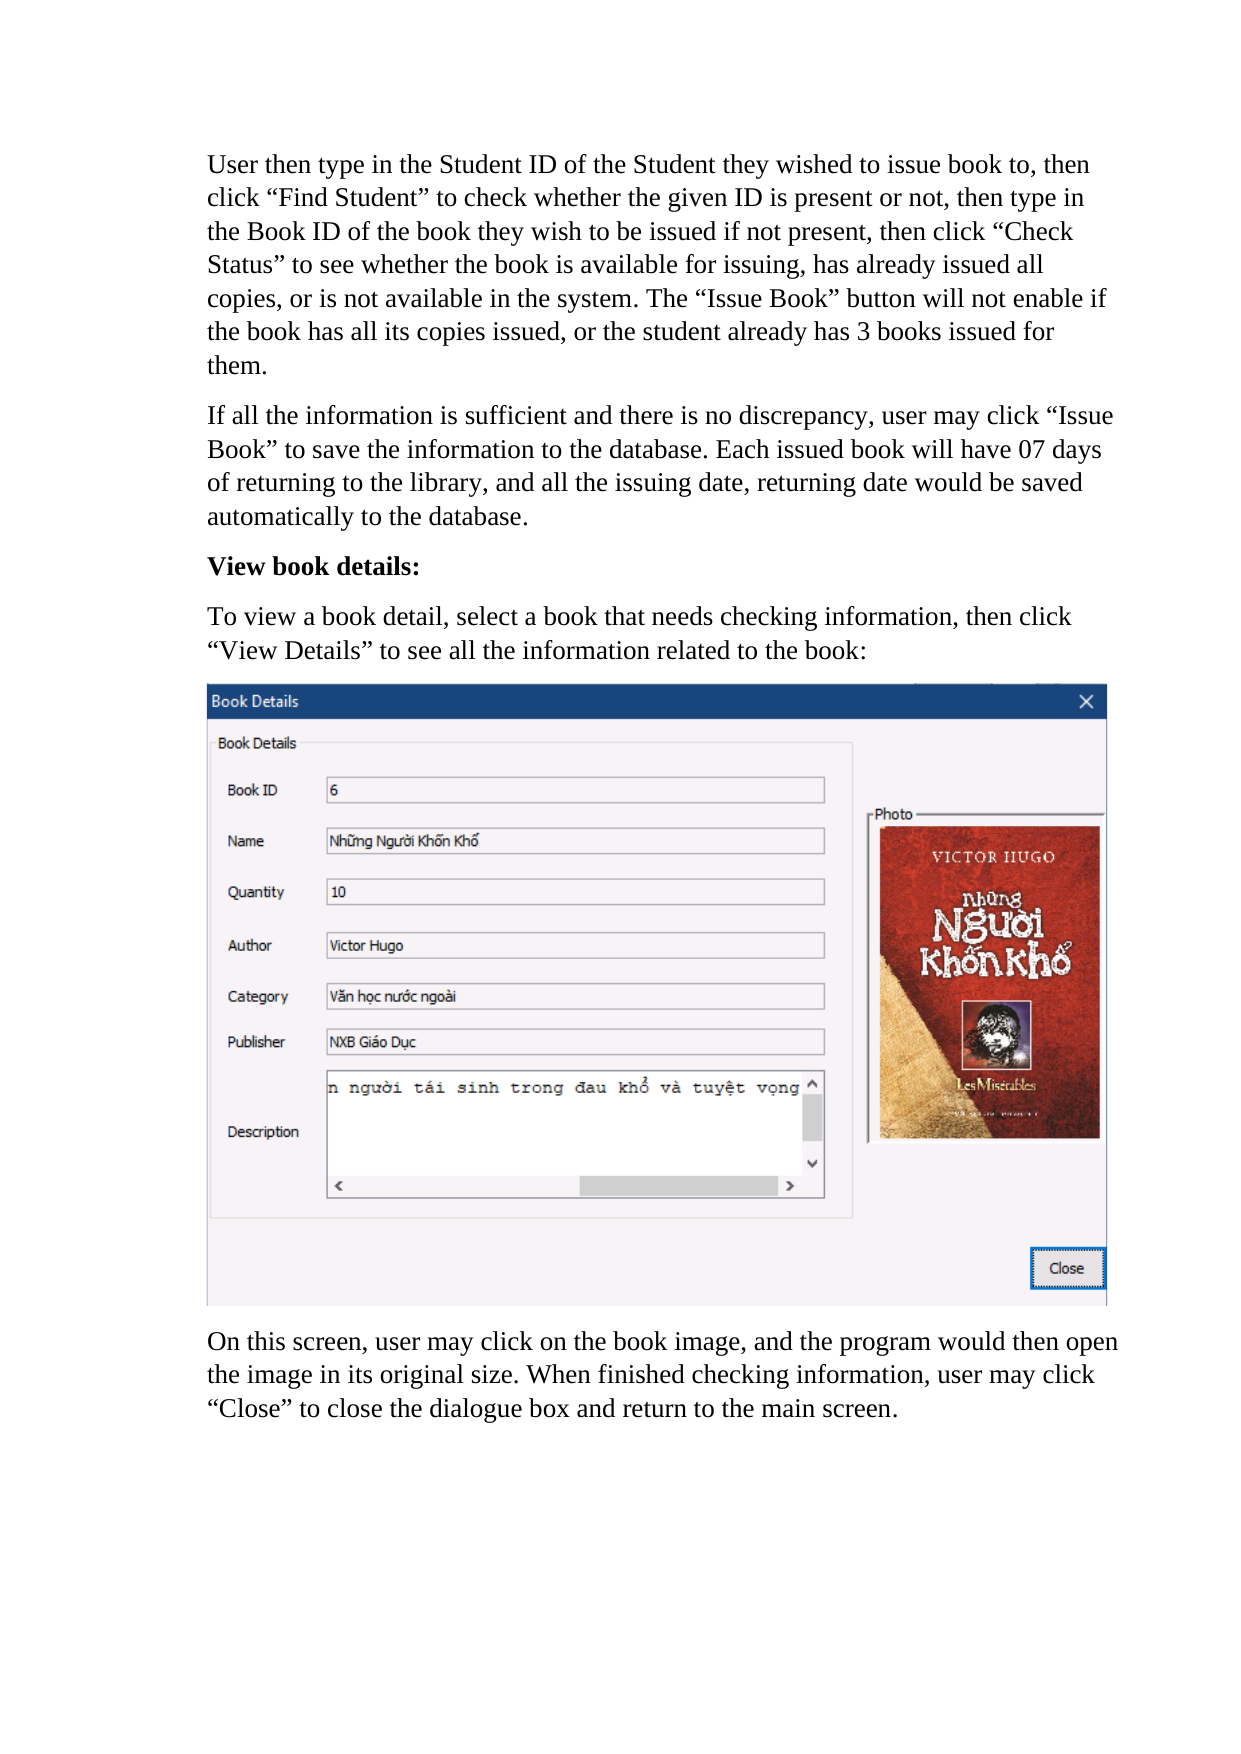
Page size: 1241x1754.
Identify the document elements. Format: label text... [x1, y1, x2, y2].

text View book details: [207, 550, 1122, 581]
text If all the information is sufficient and there is no discrepancy, user may click “Issue Book” to save the information to the database. Each issued book will have 07 days of returning to the library, and all the issuing date, returning date would be saved automatically to the database. [207, 399, 1122, 531]
text User then type in the Student ID of the Student they wished to issue book to, then click “Find Student” to check whether the given ID is present or not, then type in the Book ID of the book they wish to be issued if not present, then click “Check Status” to see whether the book is available for issuing, has already issued all copies, or is not available in the system. The “Issue Book” button will not enable if the book has all its copies issued, or the student already has 3 books issued for them. [207, 148, 1122, 380]
text On this screen, user may click on the book image, and the program would then open the image in its original size. When finished checking information, user may click “Close” to close the dialogue box and return to the main screen. [207, 1325, 1122, 1423]
picture [206, 683, 1108, 1306]
text To view a book detail, select a book that needs checking information, then click “View Details” to see all the information related to the book: [207, 600, 1122, 665]
